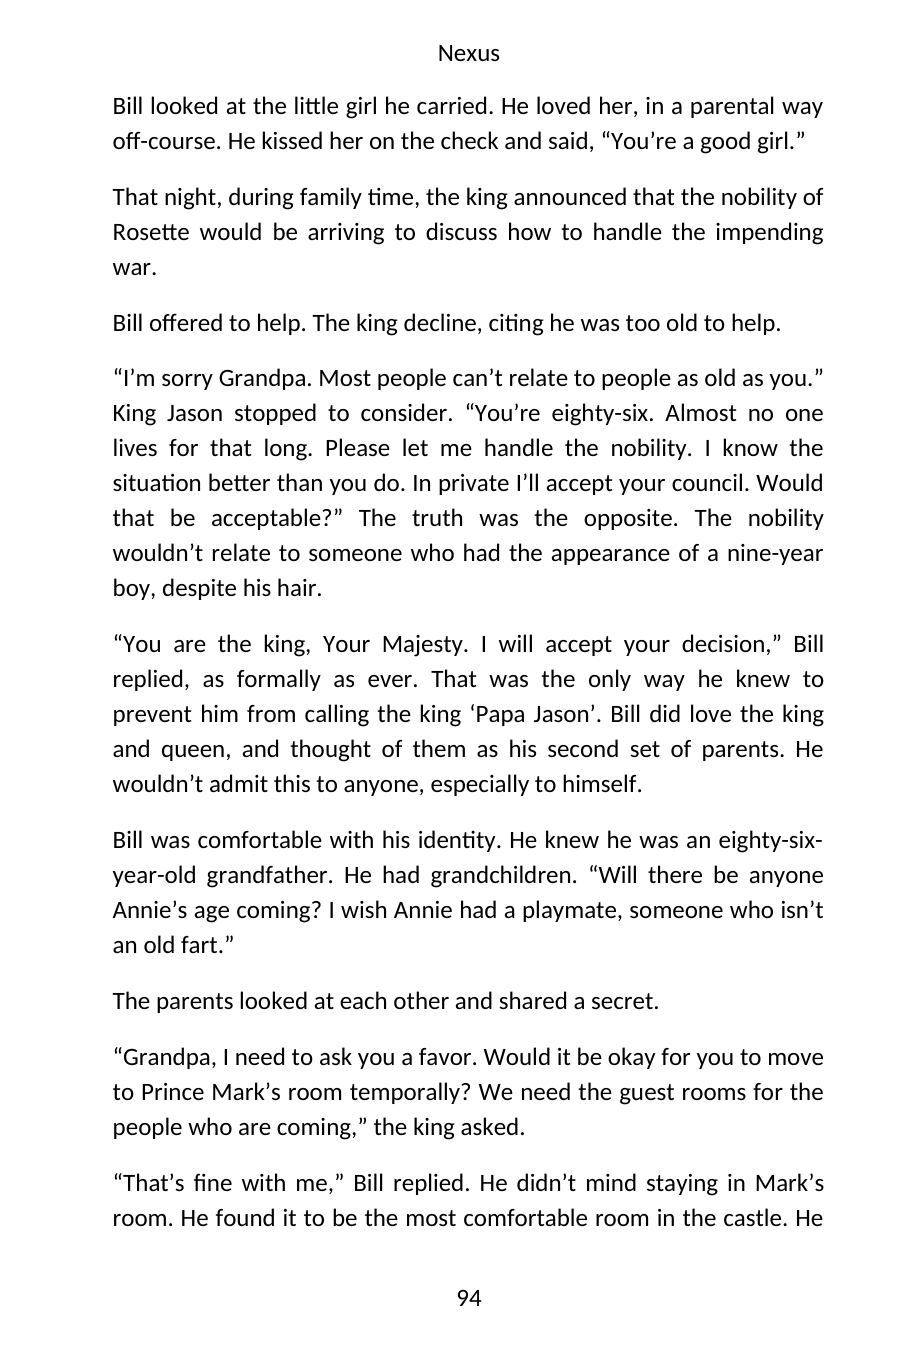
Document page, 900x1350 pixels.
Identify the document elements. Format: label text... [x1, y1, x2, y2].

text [112, 1167, 825, 1232]
text Bill was comfortable with his identity. He knew he was an eighty-six-year-old grandfather. He had grandchildren. “Will there be anyone Annie’s age coming? I wish Annie had a playmate, someone who isn’t an old fart.” [112, 824, 825, 960]
text “Grandpa, I need to ask you a favor. Would it be okay for you to move to Prince Mark’s room temporally? We need the guest rooms for the people who are coming,” the king asked. [112, 1041, 825, 1141]
text The parents looked at each other and shared a secret. [112, 985, 825, 1016]
text That night, during family time, the king announced that the nobility of Rosette would be arriving to discuss how to handle the impending war. [112, 181, 825, 281]
text Bill looked at the little girl he carried. He loved her, in a parental way off-course. He kissed her on the check and said, “You’re a good girl.” [112, 90, 825, 156]
text “I’m sorry Grandpa. Most people can’t relate to people as old as you.” King Jason stopped to consider. “You’re eighty-six. Almost no one lives for that long. Please let me handle the nobility. I know the situation better than you do. In private I’ll accept your council. Would that be acceptable?” The truth was the opposite. The nobility wouldn’t relate to someone who had the appearance of a nine-year boy, despite his hair. [112, 362, 825, 603]
text Bill offered to help. The king decline, citing he was too old to help. [112, 307, 825, 337]
text “You are the king, Your Majesty. I will accept your decision,” Bill replied, as formally as ever. That was the only way he knew to prevent him from calling the king ‘Papa Jason’. Bill did love the king and queen, and thought of them as his second set of parents. He wouldn’t admit this to anyone, especially to himself. [112, 628, 825, 799]
